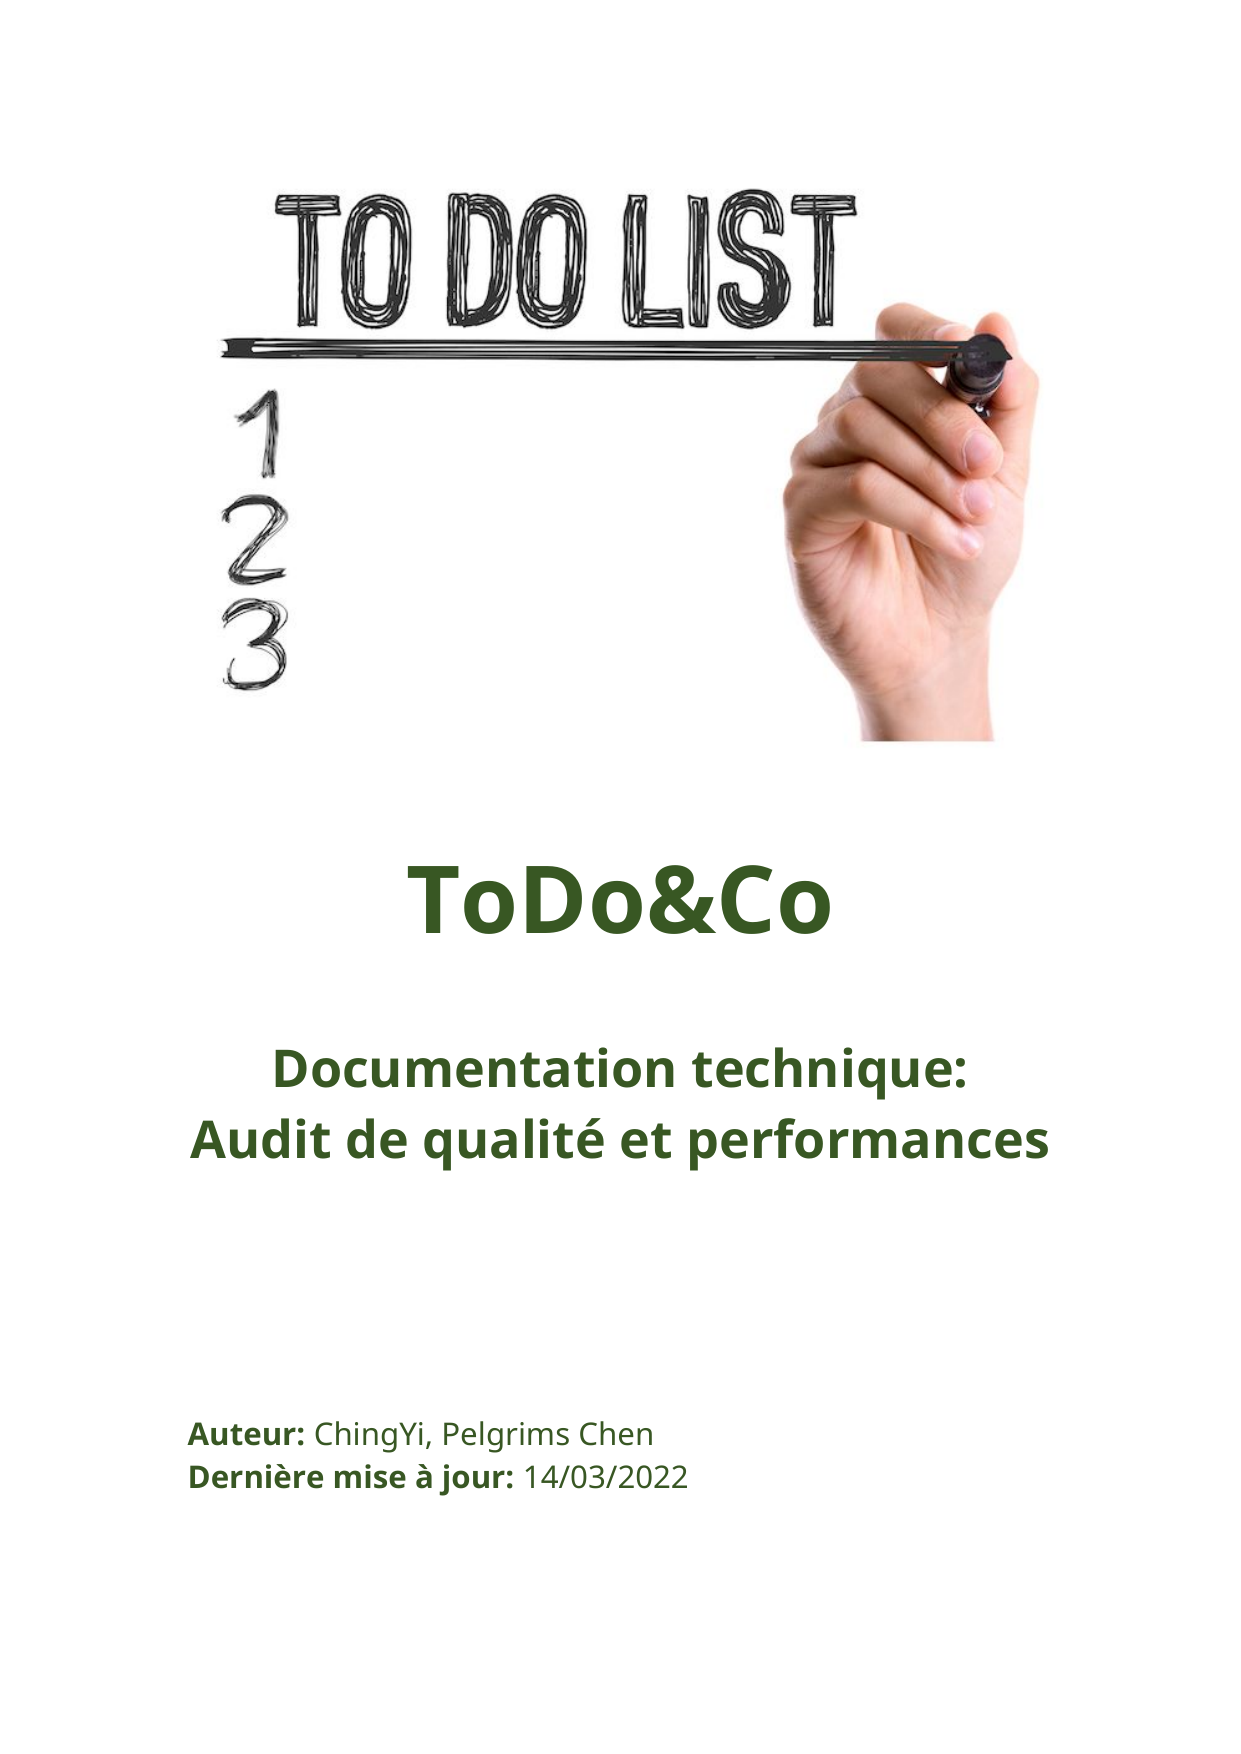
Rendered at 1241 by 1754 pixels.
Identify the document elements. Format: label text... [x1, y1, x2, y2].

text Auteur: ChingYi, Pelgrims Chen [187, 1412, 1053, 1455]
text Documentation technique: [187, 1032, 1053, 1103]
text ToDo&Co [187, 833, 1053, 961]
text Audit de qualité et performances [187, 1103, 1053, 1174]
picture [187, 150, 1052, 749]
text Dernière mise à jour: 14/03/2022 [187, 1455, 1053, 1497]
